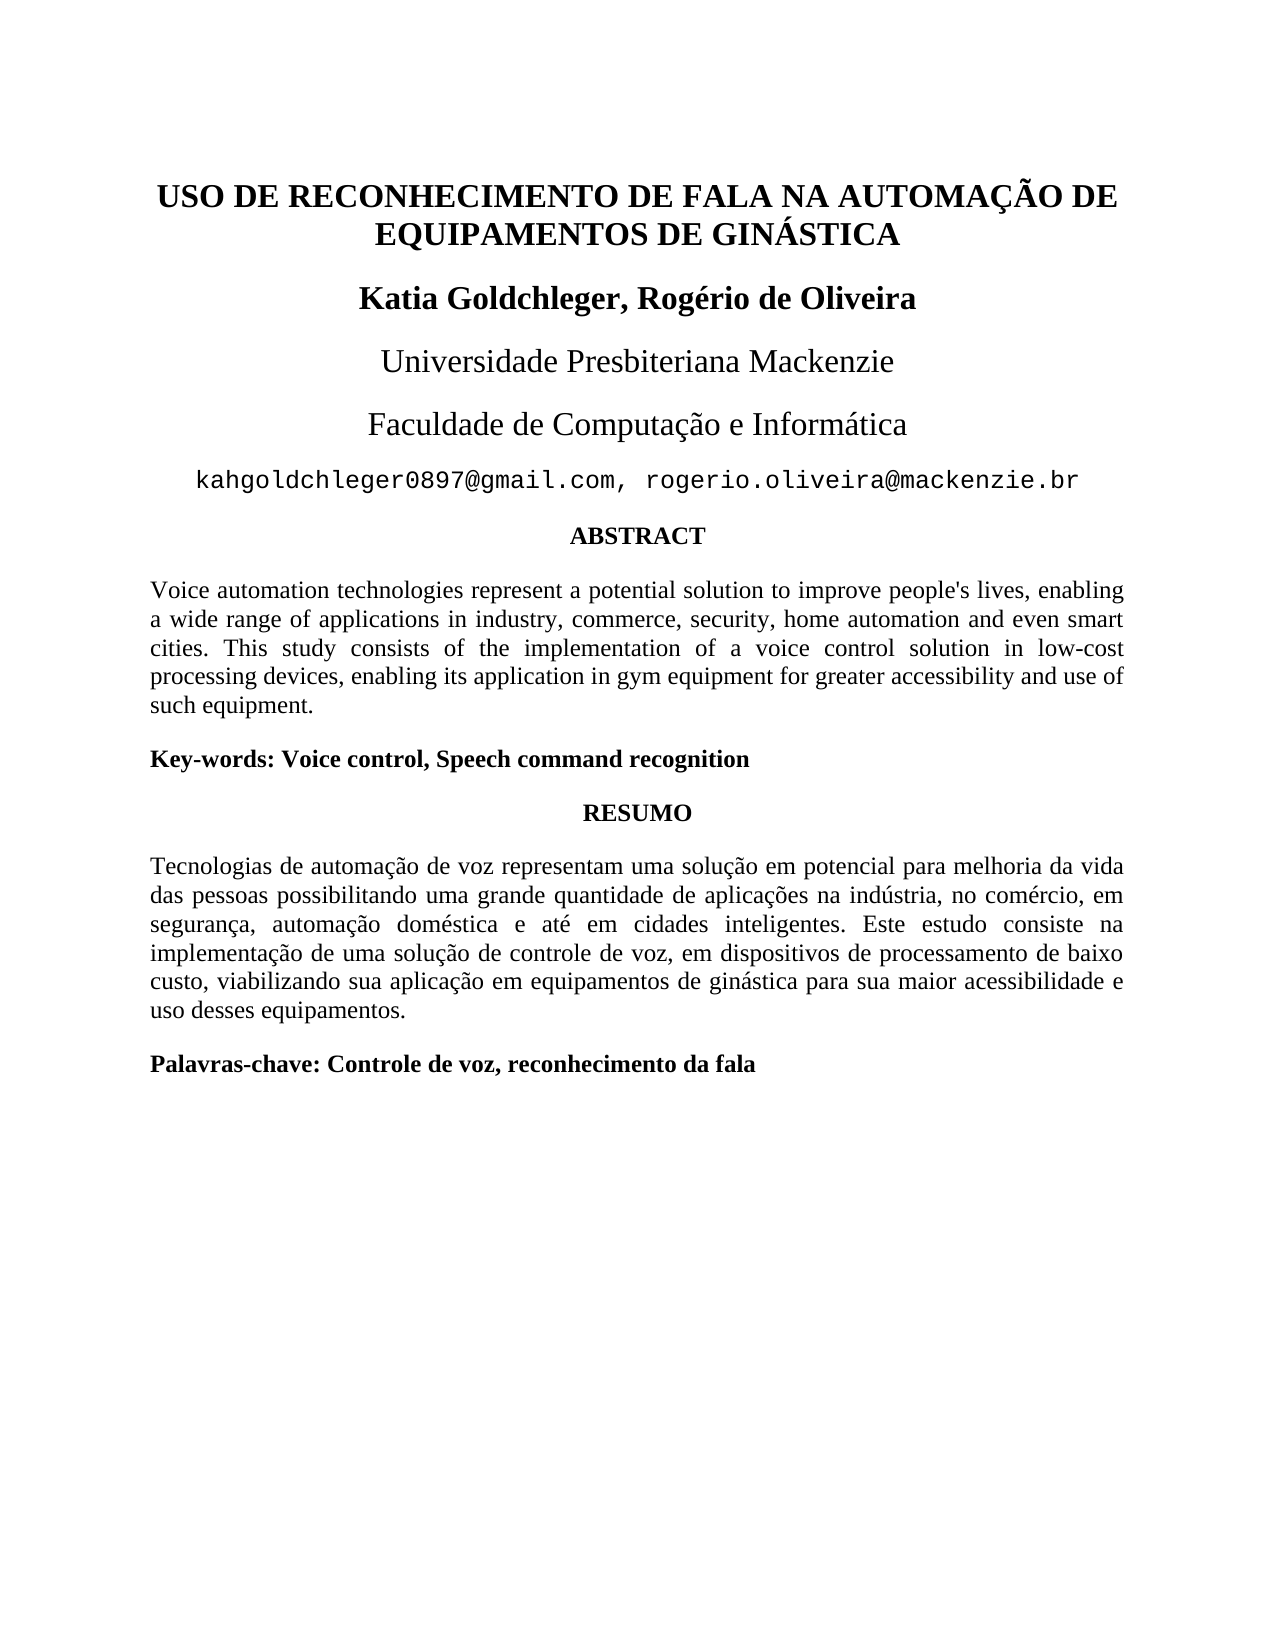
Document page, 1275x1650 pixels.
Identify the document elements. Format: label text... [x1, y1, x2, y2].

text USO DE RECONHECIMENTO DE FALA NA AUTOMAÇÃO DE EQUIPAMENTOS DE GINÁSTICA [150, 176, 1125, 253]
text Voice automation technologies represent a potential solution to improve people's lives, enabling a wide range of applications in industry, commerce, security, home automation and even smart cities. This study consists of the implementation of a voice control solution in low-cost processing devices, enabling its application in gym equipment for greater accessibility and use of such equipment. [150, 575, 1125, 719]
text Palavras-chave: Controle de voz, reconhecimento da fala [150, 1049, 1125, 1078]
text Faculdade de Computação e Informática [150, 405, 1125, 443]
text kahgoldchleger0897@gmail.com, rogerio.oliveira@mackenzie.br [150, 468, 1125, 496]
text ABSTRACT [150, 521, 1125, 550]
text Key-words: Voice control, Speech command recognition [150, 744, 1125, 773]
text Universidade Presbiteriana Mackenzie [150, 341, 1125, 380]
text RESUMO [150, 798, 1125, 826]
text Katia Goldchleger, Rogério de Oliveira [150, 278, 1125, 316]
text Tecnologias de automação de voz representam uma solução em potencial para melhoria da vida das pessoas possibilitando uma grande quantidade de aplicações na indústria, no comércio, em segurança, automação doméstica e até em cidades inteligentes. Este estudo consiste na implementação de uma solução de controle de voz, em dispositivos de processamento de baixo custo, viabilizando sua aplicação em equipamentos de ginástica para sua maior acessibilidade e uso desses equipamentos. [150, 851, 1125, 1024]
